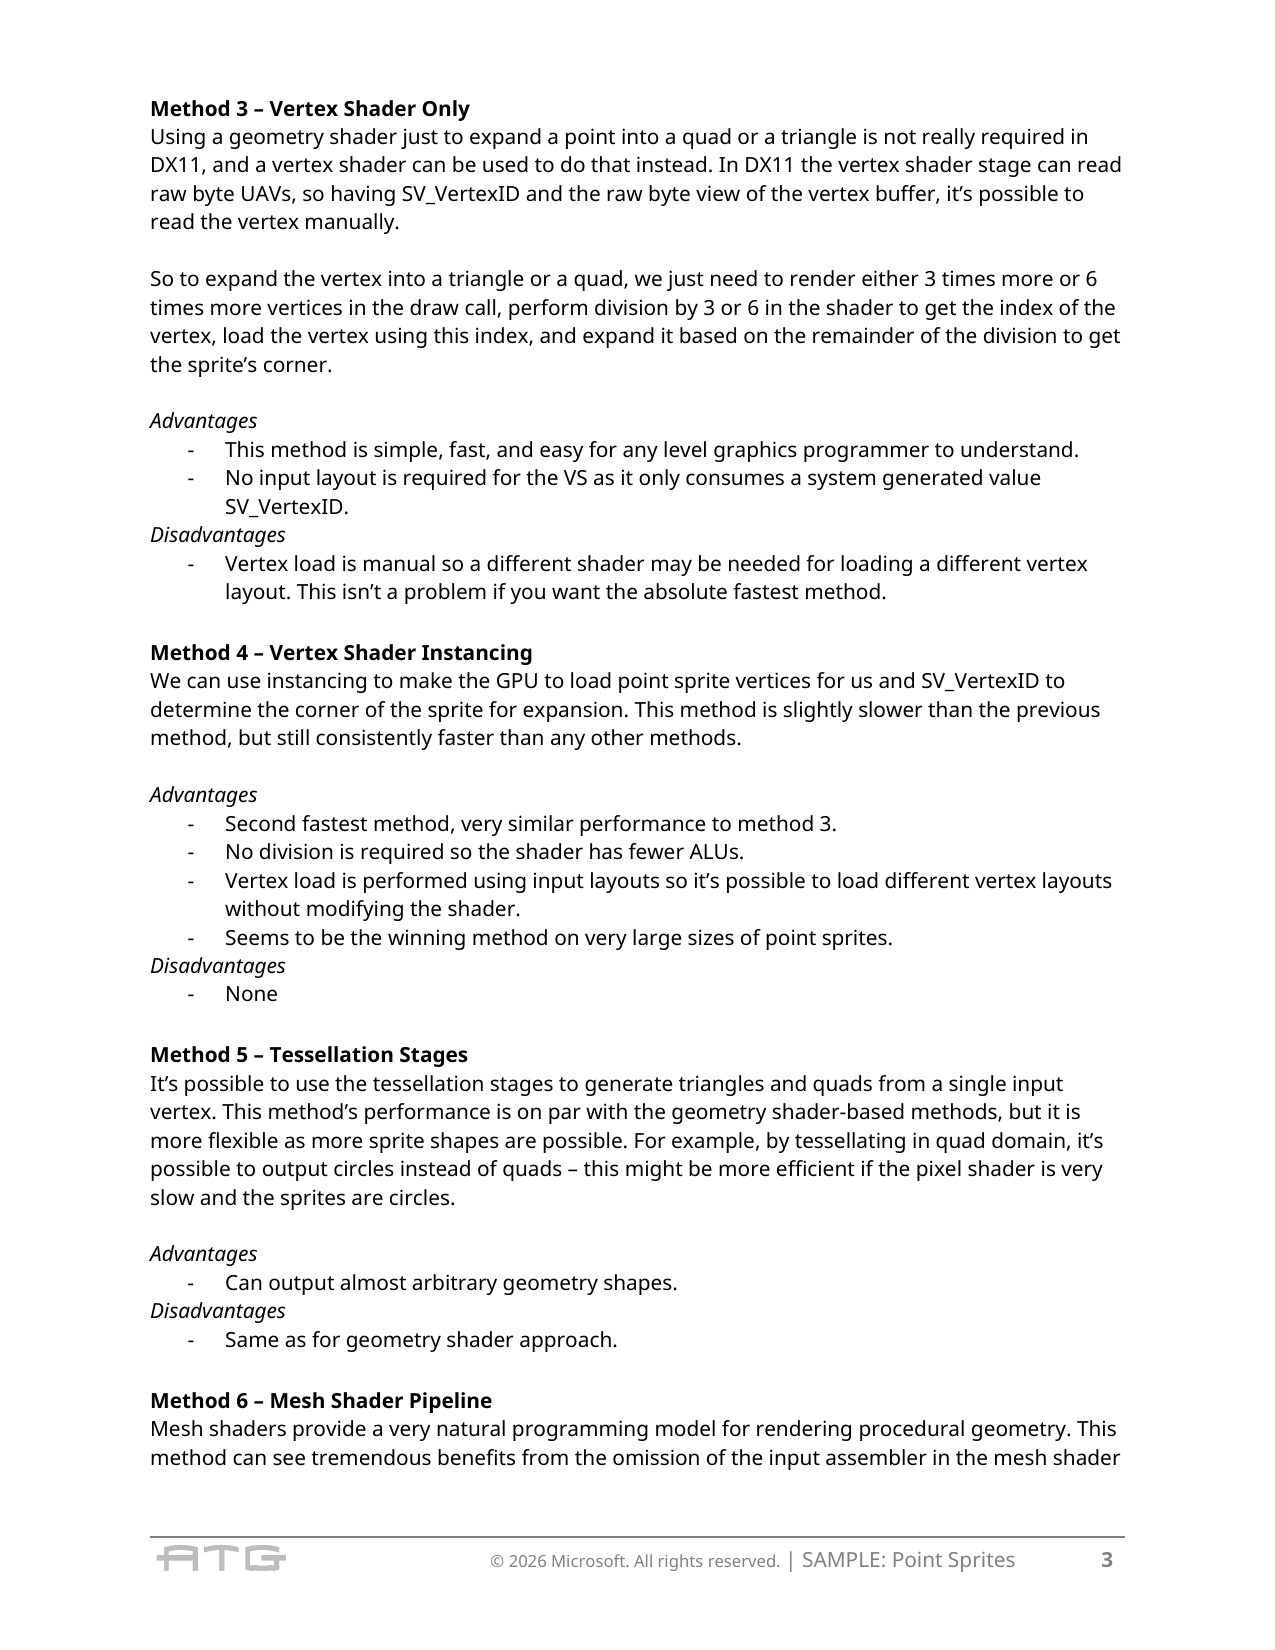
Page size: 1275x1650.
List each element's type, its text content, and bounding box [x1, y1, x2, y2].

list Second fastest method, very similar performance to method 3. [187, 809, 1125, 837]
text Disadvantages [150, 520, 1125, 549]
list No input layout is required for the VS as it only consumes a system generated value SV_VertexID. [187, 463, 1125, 520]
list None [187, 979, 1125, 1008]
list Same as for geometry shader approach. [187, 1325, 1125, 1353]
list Can output almost arbitrary geometry shapes. [187, 1268, 1125, 1296]
subtitle Method 3 – Vertex Shader Only [150, 94, 1125, 122]
subtitle Method 4 – Vertex Shader Instancing [150, 638, 1125, 667]
subtitle Method 5 – Tessellation Stages [150, 1041, 1125, 1069]
text Disadvantages [150, 951, 1125, 979]
text So to expand the vertex into a triangle or a quad, we just need to render either 3 times more or 6 times more vertices in the draw call, perform division by 3 or 6 in the shader to get the index of the vertex, load the vertex using this index, and expand it based on the remainder of the division to get the sprite’s corner. [150, 264, 1125, 378]
list Vertex load is performed using input layouts so it’s possible to load different vertex layouts without modifying the shader. [187, 866, 1125, 923]
text Advantages [150, 1239, 1125, 1268]
text Using a geometry shader just to expand a point into a quad or a triangle is not really required in DX11, and a vertex shader can be used to do that instead. In DX11 the vertex shader stage can read raw byte UAVs, so having SV_VertexID and the raw byte view of the vertex buffer, it’s possible to read the vertex manually. [150, 122, 1125, 236]
text Disadvantages [150, 1296, 1125, 1325]
text It’s possible to use the tessellation stages to generate triangles and quads from a single input vertex. This method’s performance is on par with the geometry shader-based methods, but it is more flexible as more sprite shapes are possible. For example, by tessellating in quad domain, it’s possible to output circles instead of quads – this might be more efficient if the pixel shader is very slow and the sprites are circles. [150, 1069, 1125, 1211]
text Advantages [150, 407, 1125, 435]
text We can use instancing to make the GPU to load point sprite vertices for us and SV_VertexID to determine the corner of the sprite for expansion. This method is slightly slower than the previous method, but still consistently faster than any other methods. [150, 667, 1125, 752]
picture [156, 1544, 286, 1571]
list Vertex load is manual so a different shader may be needed for loading a different vertex layout. This isn’t a problem if you want the absolute fastest method. [187, 549, 1125, 606]
list Seems to be the winning method on very large sizes of point sprites. [187, 923, 1125, 951]
subtitle Method 6 – Mesh Shader Pipeline [150, 1386, 1125, 1414]
list No division is required so the shader has fewer ALUs. [187, 837, 1125, 866]
text Advantages [150, 780, 1125, 809]
list This method is simple, fast, and easy for any level graphics programmer to understand. [187, 435, 1125, 463]
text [150, 1414, 1125, 1471]
